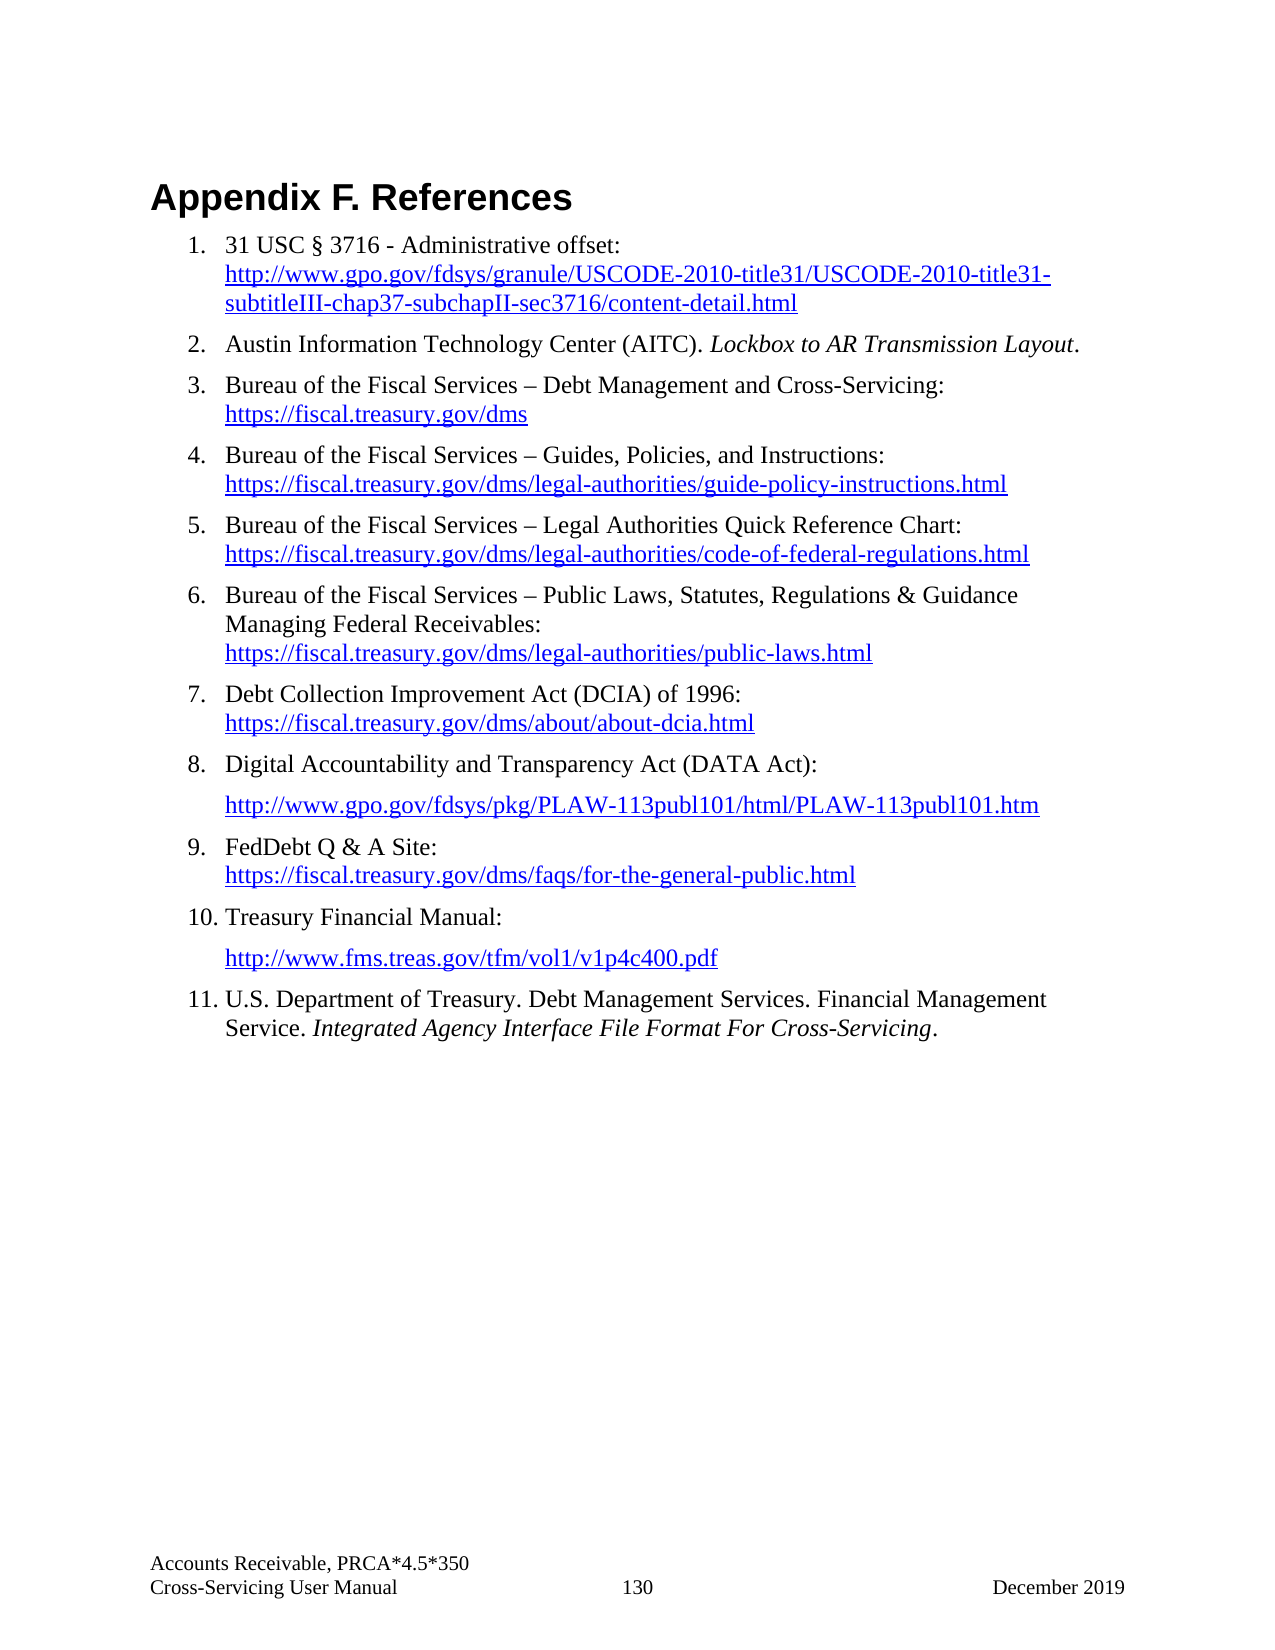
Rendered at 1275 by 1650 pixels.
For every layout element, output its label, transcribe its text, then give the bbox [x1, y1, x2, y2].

list Austin Information Technology Center (AITC). Lockbox to AR Transmission Layout. [187, 329, 1125, 358]
list Debt Collection Improvement Act (DCIA) of 1996: https://fiscal.treasury.gov/dms/about/about-dcia.html [187, 679, 1125, 737]
text http://www.fms.treas.gov/tfm/vol1/v1p4c400.pdf [225, 943, 1125, 972]
list Bureau of the Fiscal Services – Debt Management and Cross-Servicing: https://fiscal.treasury.gov/dms [187, 371, 1125, 428]
text http://www.gpo.gov/fdsys/pkg/PLAW-113publ101/html/PLAW-113publ101.htm [225, 791, 1125, 819]
list Treasury Financial Manual: [187, 902, 1125, 931]
subtitle Appendix F. References [150, 175, 1125, 218]
list 31 USC § 3716 - Administrative offset: http://www.gpo.gov/fdsys/granule/USCODE-2010-title31/USCODE-2010-title31-subtitleIII-chap37-subchapII-sec3716/content-detail.html [187, 231, 1125, 317]
list Bureau of the Fiscal Services – Guides, Policies, and Instructions: https://fiscal.treasury.gov/dms/legal-authorities/guide-policy-instructions.html [187, 441, 1125, 498]
list Bureau of the Fiscal Services – Legal Authorities Quick Reference Chart: https://fiscal.treasury.gov/dms/legal-authorities/code-of-federal-regulations.html [187, 511, 1125, 568]
list U.S. Department of Treasury. Debt Management Services. Financial Management Service. Integrated Agency Interface File Format For Cross-Servicing. [187, 984, 1125, 1042]
list Bureau of the Fiscal Services – Public Laws, Statutes, Regulations & Guidance Managing Federal Receivables: https://fiscal.treasury.gov/dms/legal-authorities/public-laws.html [187, 581, 1125, 667]
list FedDebt Q & A Site: https://fiscal.treasury.gov/dms/faqs/for-the-general-public.html [187, 832, 1125, 889]
list Digital Accountability and Transparency Act (DATA Act): [187, 749, 1125, 778]
